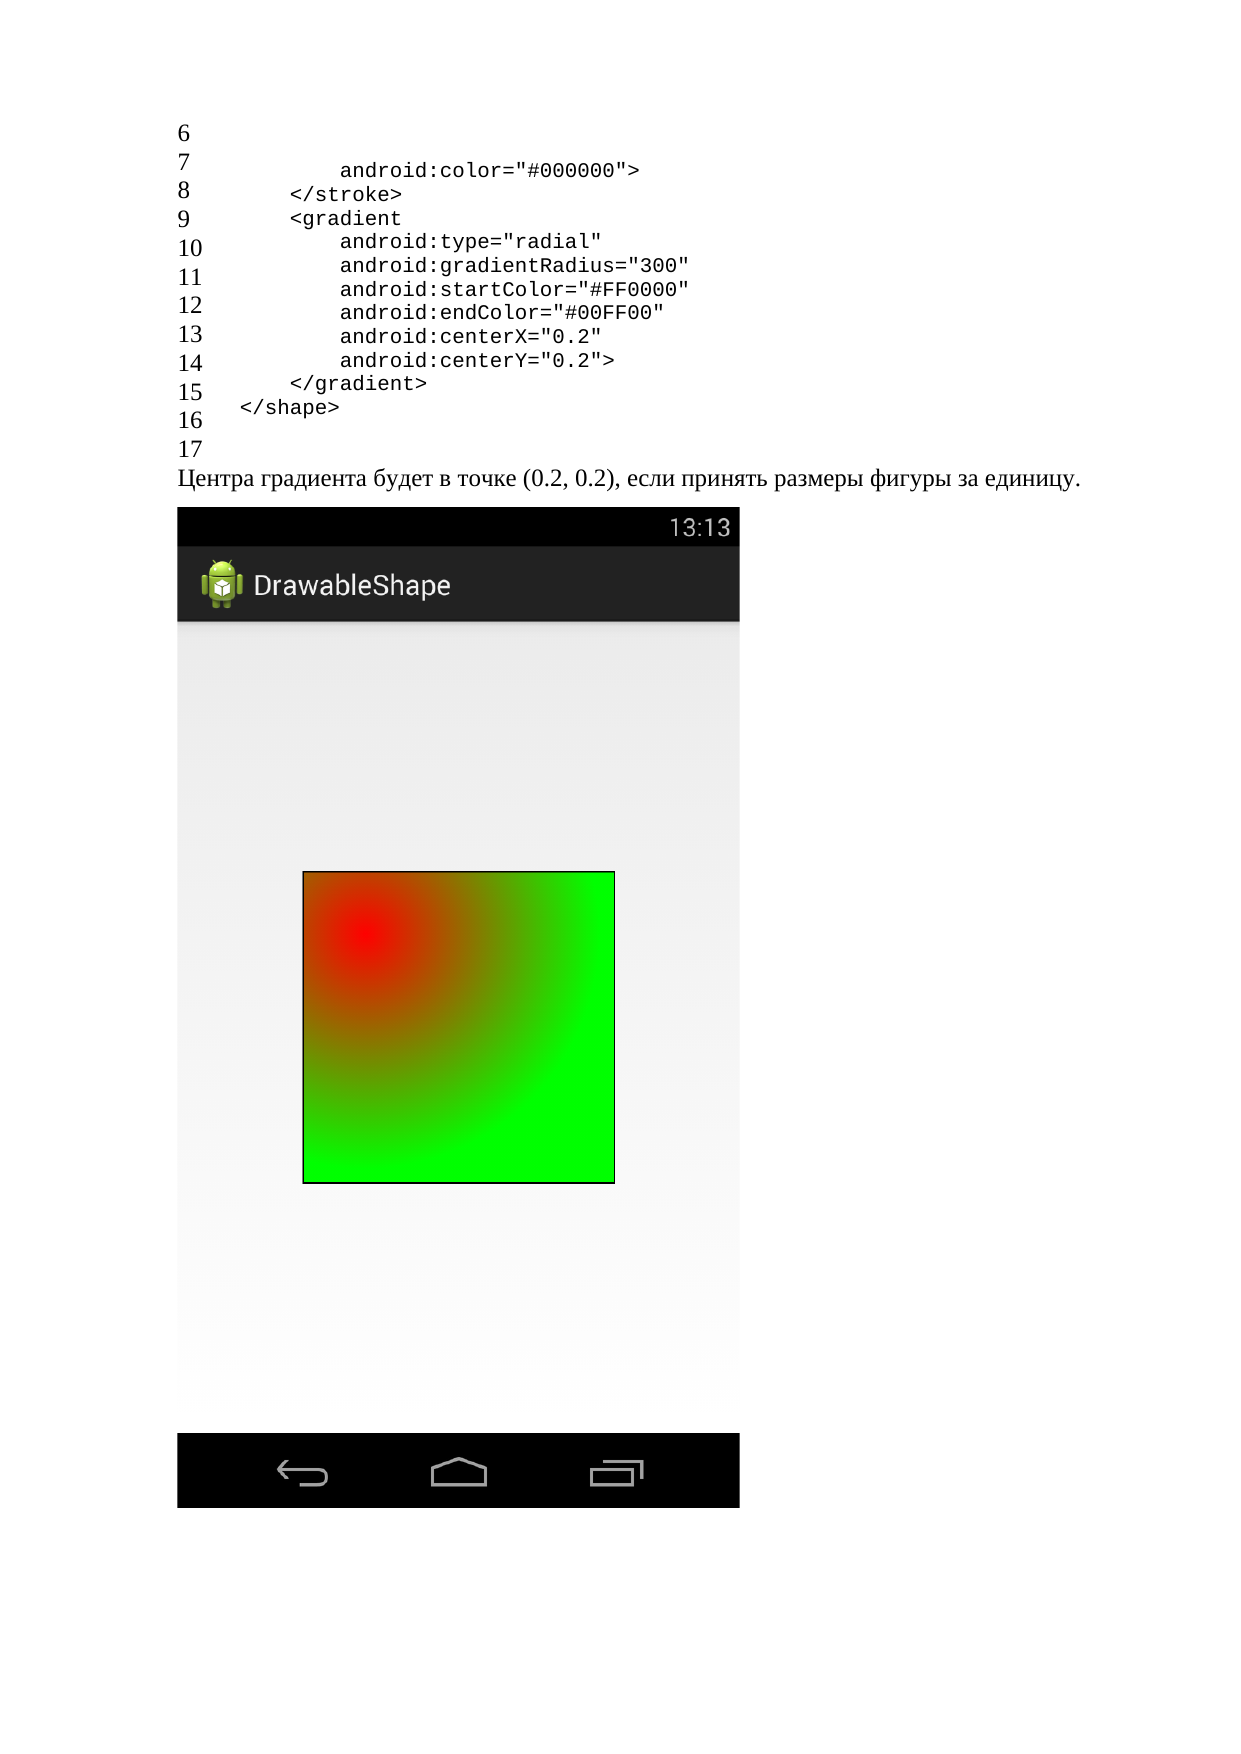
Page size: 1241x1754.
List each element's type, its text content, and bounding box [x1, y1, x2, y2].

picture [177, 507, 740, 1508]
text Центра градиента будет в точке (0.2, 0.2), если принять размеры фигуры за единицу. [177, 463, 1152, 492]
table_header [177, 118, 239, 463]
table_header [240, 118, 1240, 463]
